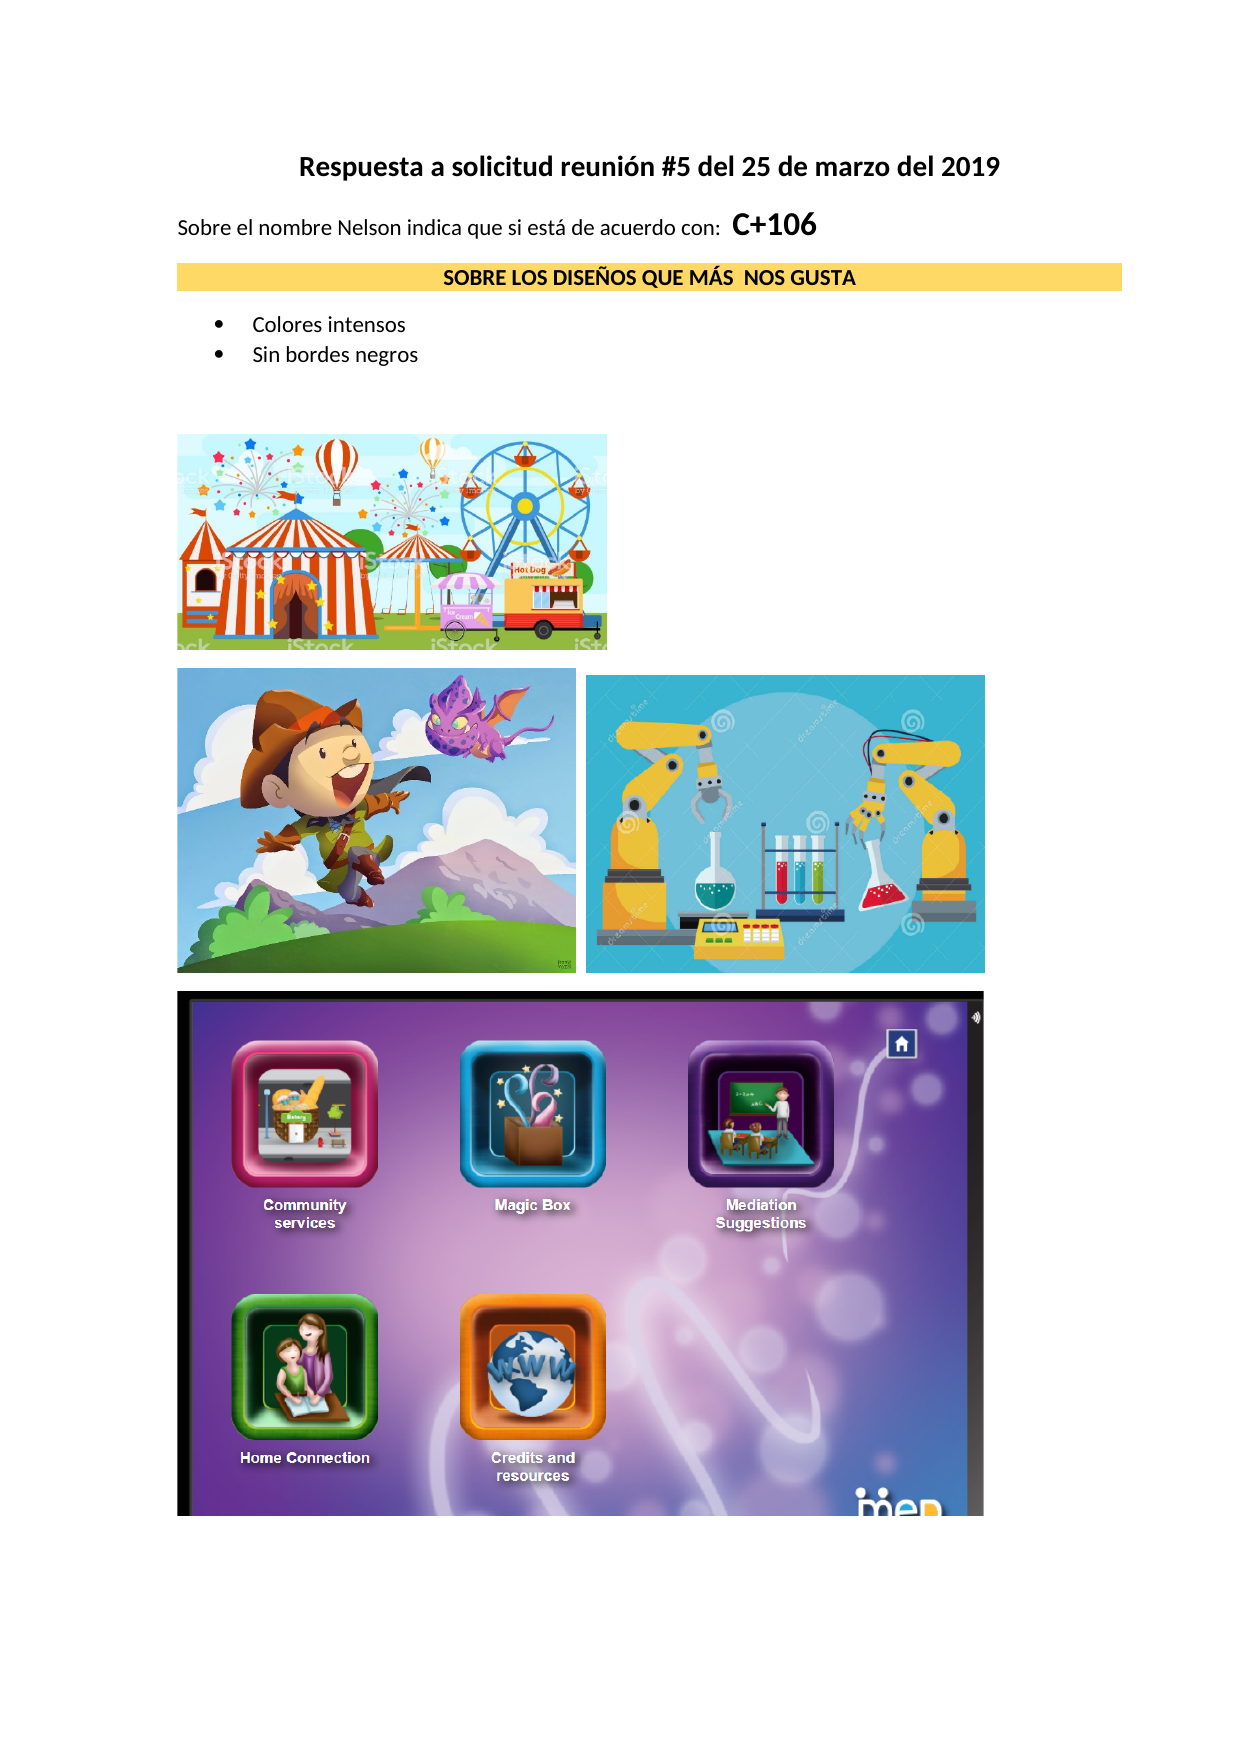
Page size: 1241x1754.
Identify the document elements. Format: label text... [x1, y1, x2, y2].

text Respuesta a solicitud reunión #5 del 25 de marzo del 2019 [177, 148, 1122, 183]
picture [586, 675, 985, 973]
picture [177, 668, 576, 973]
list Colores intensos [215, 310, 1122, 338]
picture [177, 991, 984, 1516]
text Sobre el nombre Nelson indica que si está de acuerdo con: C+106 [177, 203, 1122, 243]
picture [177, 434, 608, 650]
text SOBRE LOS DISEÑOS QUE MÁS NOS GUSTA [177, 263, 1122, 291]
list Sin bordes negros [215, 340, 1122, 368]
